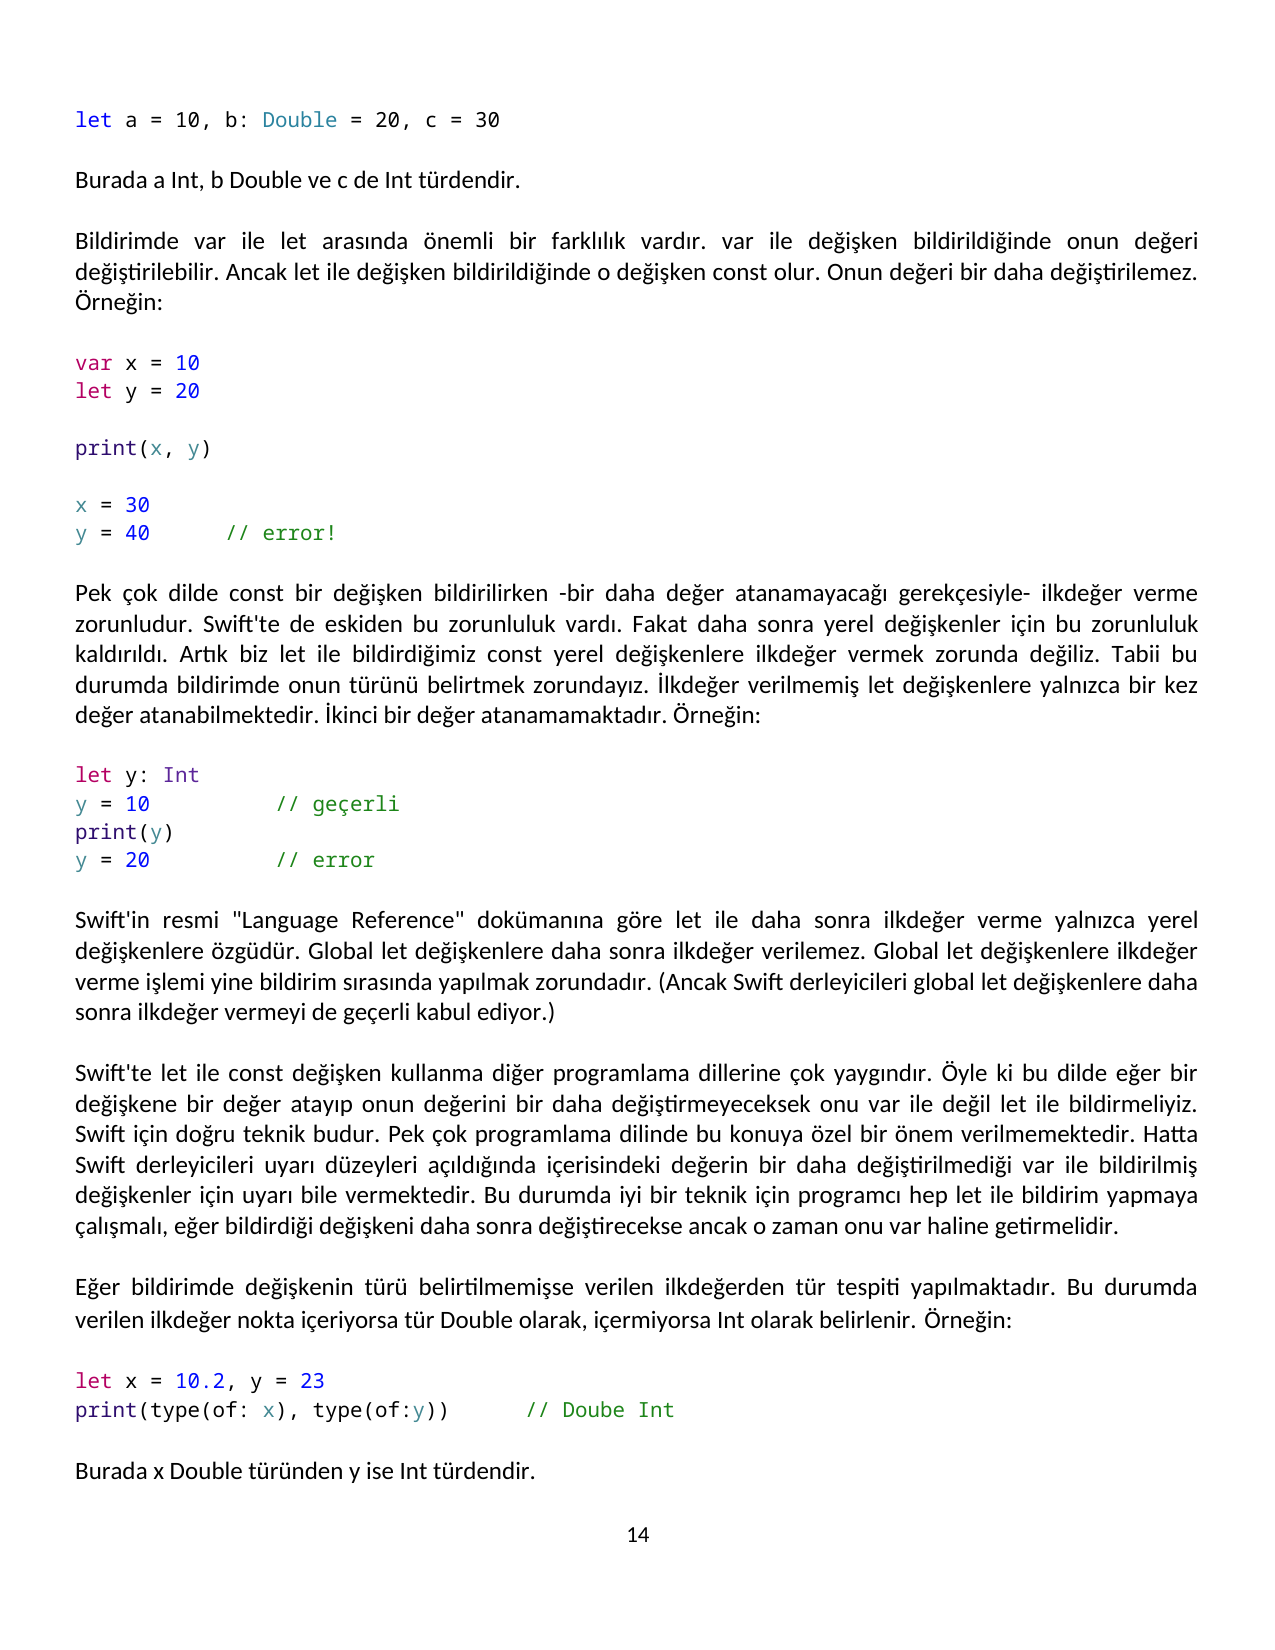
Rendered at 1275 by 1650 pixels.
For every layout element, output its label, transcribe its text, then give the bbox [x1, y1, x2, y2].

text print(type(of: x), type(of:y)) // Doube Int [75, 1395, 1200, 1423]
text let a = 10, b: Double = 20, c = 30 [75, 106, 1200, 134]
text x = 30 [75, 490, 1200, 518]
text let y = 20 [75, 376, 1200, 404]
text Burada a Int, b Double ve c de Int türdendir. [75, 164, 1200, 195]
text Swift'in resmi "Language Reference" dokümanına göre let ile daha sonra ilkdeğer verme yalnızca yerel değişkenlere özgüdür. Global let değişkenlere daha sonra ilkdeğer verilemez. Global let değişkenlere ilkdeğer verme işlemi yine bildirim sırasında yapılmak zorundadır. (Ancak Swift derleyicileri global let değişkenlere daha sonra ilkdeğer vermeyi de geçerli kabul ediyor.) [75, 904, 1200, 1027]
text print(y) [75, 817, 1200, 846]
text y = 20 // error [75, 846, 1200, 874]
text print(x, y) [75, 433, 1200, 461]
text Eğer bildirimde değişkenin türü belirtilmemişse verilen ilkdeğerden tür tespiti yapılmaktadır. Bu durumda verilen ilkdeğer nokta içeriyorsa tür Double olarak, içermiyorsa Int olarak belirlenir. Örneğin: [75, 1271, 1200, 1335]
text Bildirimde var ile let arasında önemli bir farklılık vardır. var ile değişken bildirildiğinde onun değeri değiştirilebilir. Ancak let ile değişken bildirildiğinde o değişken const olur. Onun değeri bir daha değiştirilemez. Örneğin: [75, 226, 1200, 317]
text let y: Int [75, 760, 1200, 789]
text Pek çok dilde const bir değişken bildirilirken -bir daha değer atanamayacağı gerekçesiyle- ilkdeğer verme zorunludur. Swift'te de eskiden bu zorunluluk vardı. Fakat daha sonra yerel değişkenler için bu zorunluluk kaldırıldı. Artık biz let ile bildirdiğimiz const yerel değişkenlere ilkdeğer vermek zorunda değiliz. Tabii bu durumda bildirimde onun türünü belirtmek zorundayız. İlkdeğer verilmemiş let değişkenlere yalnızca bir kez değer atanabilmektedir. İkinci bir değer atanamamaktadır. Örneğin: [75, 577, 1200, 730]
text y = 40 // error! [75, 518, 1200, 547]
text y = 10 // geçerli [75, 789, 1200, 817]
text let x = 10.2, y = 23 [75, 1367, 1200, 1395]
text var x = 10 [75, 348, 1200, 376]
text Swift'te let ile const değişken kullanma diğer programlama dillerine çok yaygındır. Öyle ki bu dilde eğer bir değişkene bir değer atayıp onun değerini bir daha değiştirmeyeceksek onu var ile değil let ile bildirmeliyiz. Swift için doğru teknik budur. Pek çok programlama dilinde bu konuya özel bir önem verilmemektedir. Hatta Swift derleyicileri uyarı düzeyleri açıldığında içerisindeki değerin bir daha değiştirilmediği var ile bildirilmiş değişkenler için uyarı bile vermektedir. Bu durumda iyi bir teknik için programcı hep let ile bildirim yapmaya çalışmalı, eğer bildirdiği değişkeni daha sonra değiştirecekse ancak o zaman onu var haline getirmelidir. [75, 1057, 1200, 1240]
text Burada x Double türünden y ise Int türdendir. [75, 1455, 1200, 1485]
